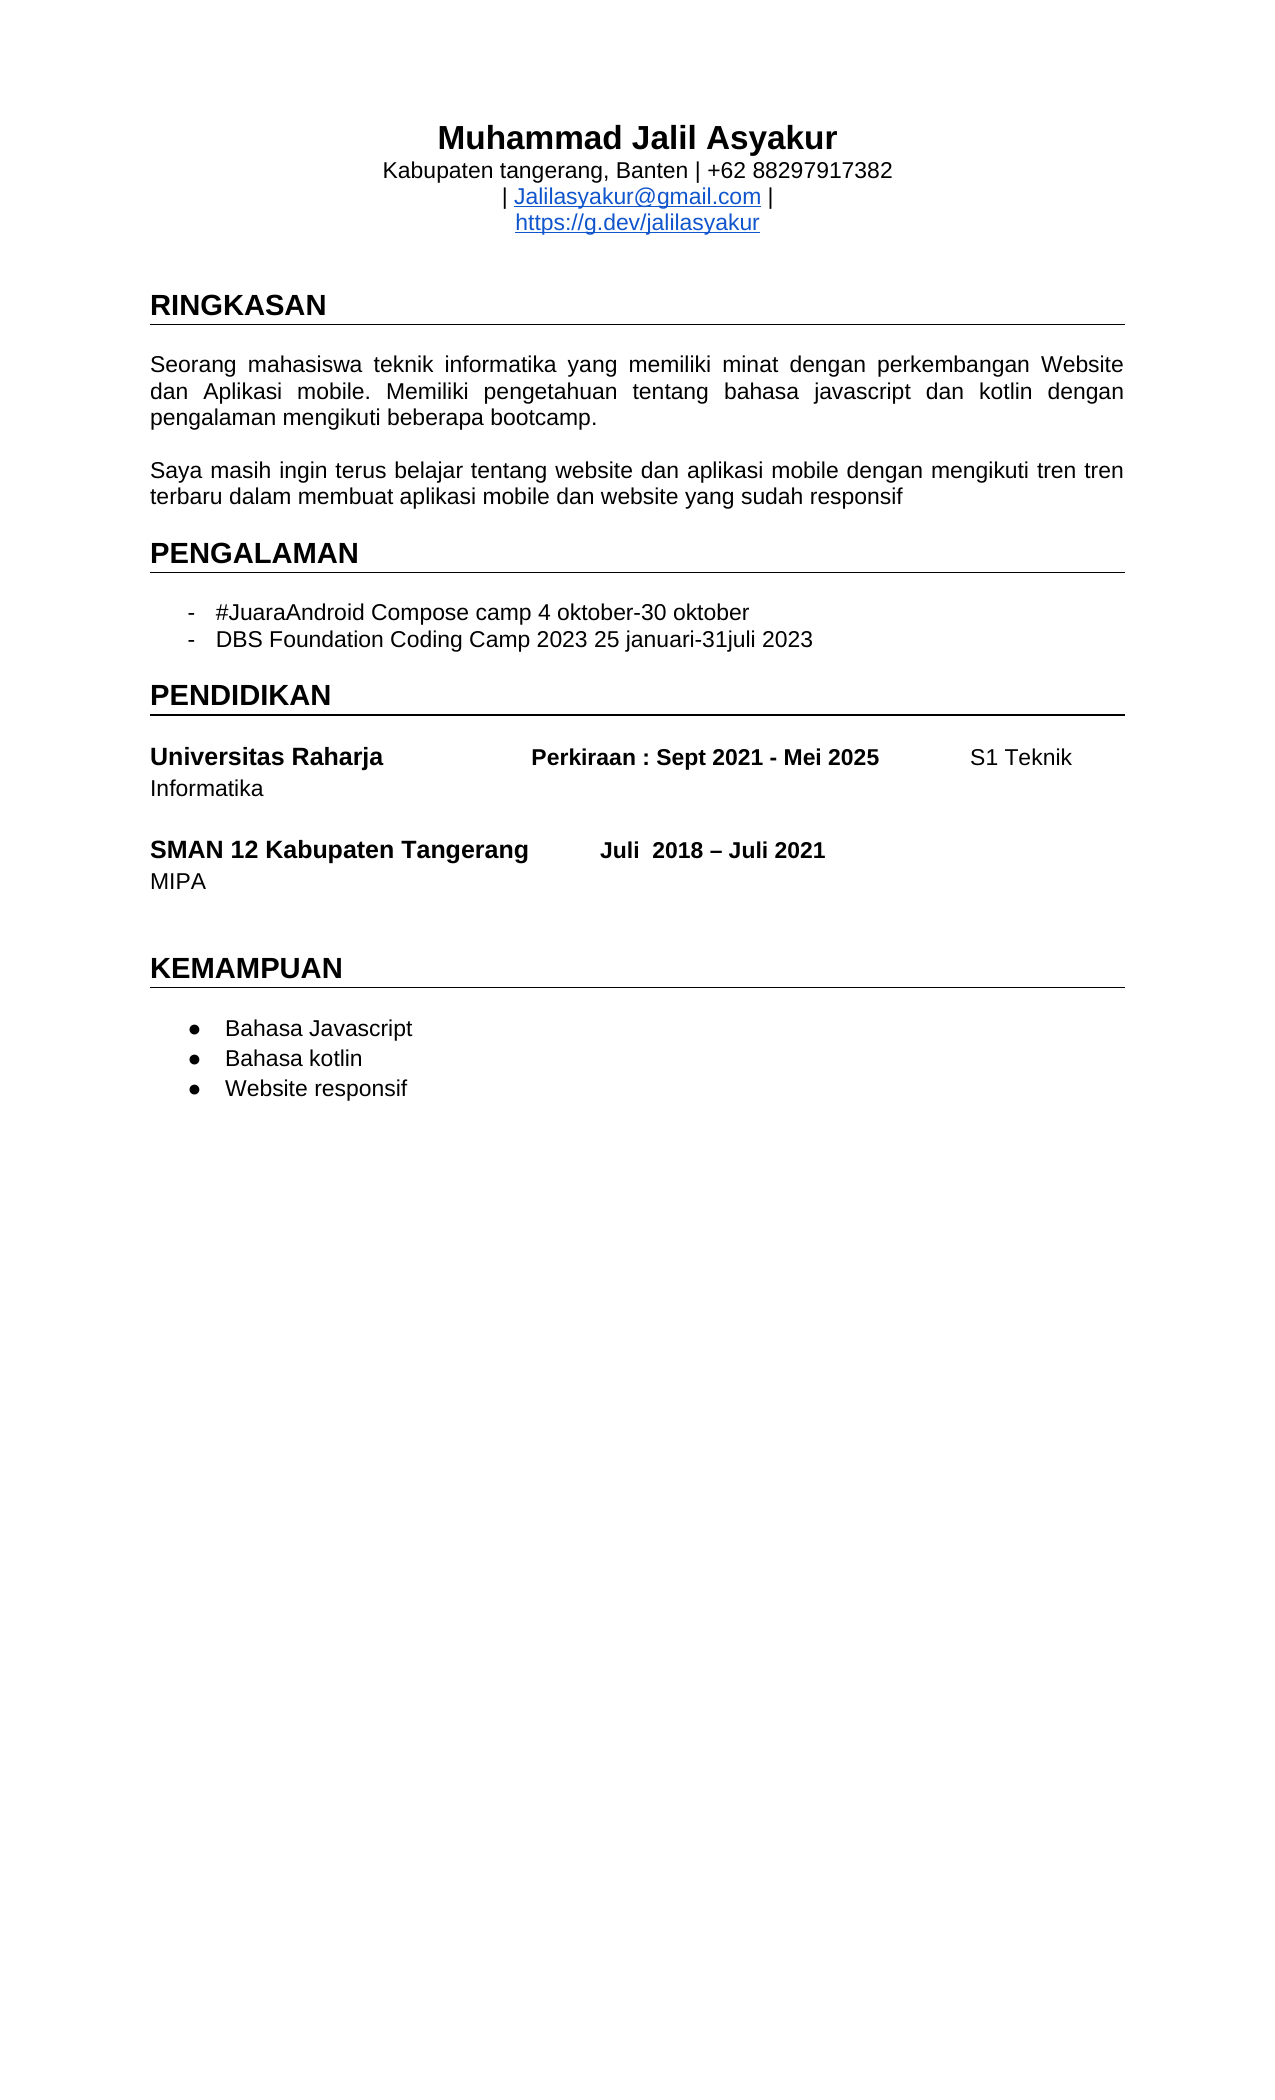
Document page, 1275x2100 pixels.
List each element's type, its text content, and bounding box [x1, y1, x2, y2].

text | Jalilasyakur@gmail.com | [150, 183, 1125, 209]
list #JuaraAndroid Compose camp 4 oktober-30 oktober [187, 599, 1125, 626]
text Seorang mahasiswa teknik informatika yang memiliki minat dengan perkembangan Website dan Aplikasi mobile. Memiliki pengetahuan tentang bahasa javascript dan kotlin dengan pengalaman mengikuti beberapa bootcamp. [150, 351, 1125, 430]
text PENGALAMAN [150, 536, 1125, 572]
text SMAN 12 Kabupaten Tangerang Juli 2018 – Juli 2021 [150, 835, 1125, 864]
text Saya masih ingin terus belajar tentang website dan aplikasi mobile dengan mengikuti tren tren terbaru dalam membuat aplikasi mobile dan website yang sudah responsif [150, 457, 1125, 509]
list DBS Foundation Coding Camp 2023 25 januari-31juli 2023 [187, 626, 1125, 652]
text KEMAMPUAN [150, 951, 1125, 987]
text PENDIDIKAN [150, 678, 1125, 714]
text Muhammad Jalil Asyakur [150, 118, 1125, 157]
list Bahasa kotlin [187, 1045, 1125, 1071]
text MIPA [150, 868, 1125, 894]
list Website responsif [187, 1075, 1125, 1101]
text RINGKASAN [150, 288, 1125, 324]
text Universitas Raharja Perkiraan : Sept 2021 - Mei 2025 S1 Teknik Informatika [150, 742, 1125, 801]
list Bahasa Javascript [187, 1014, 1125, 1041]
text Kabupaten tangerang, Banten | +62 88297917382 [150, 157, 1125, 183]
text https://g.dev/jalilasyakur [150, 209, 1125, 236]
